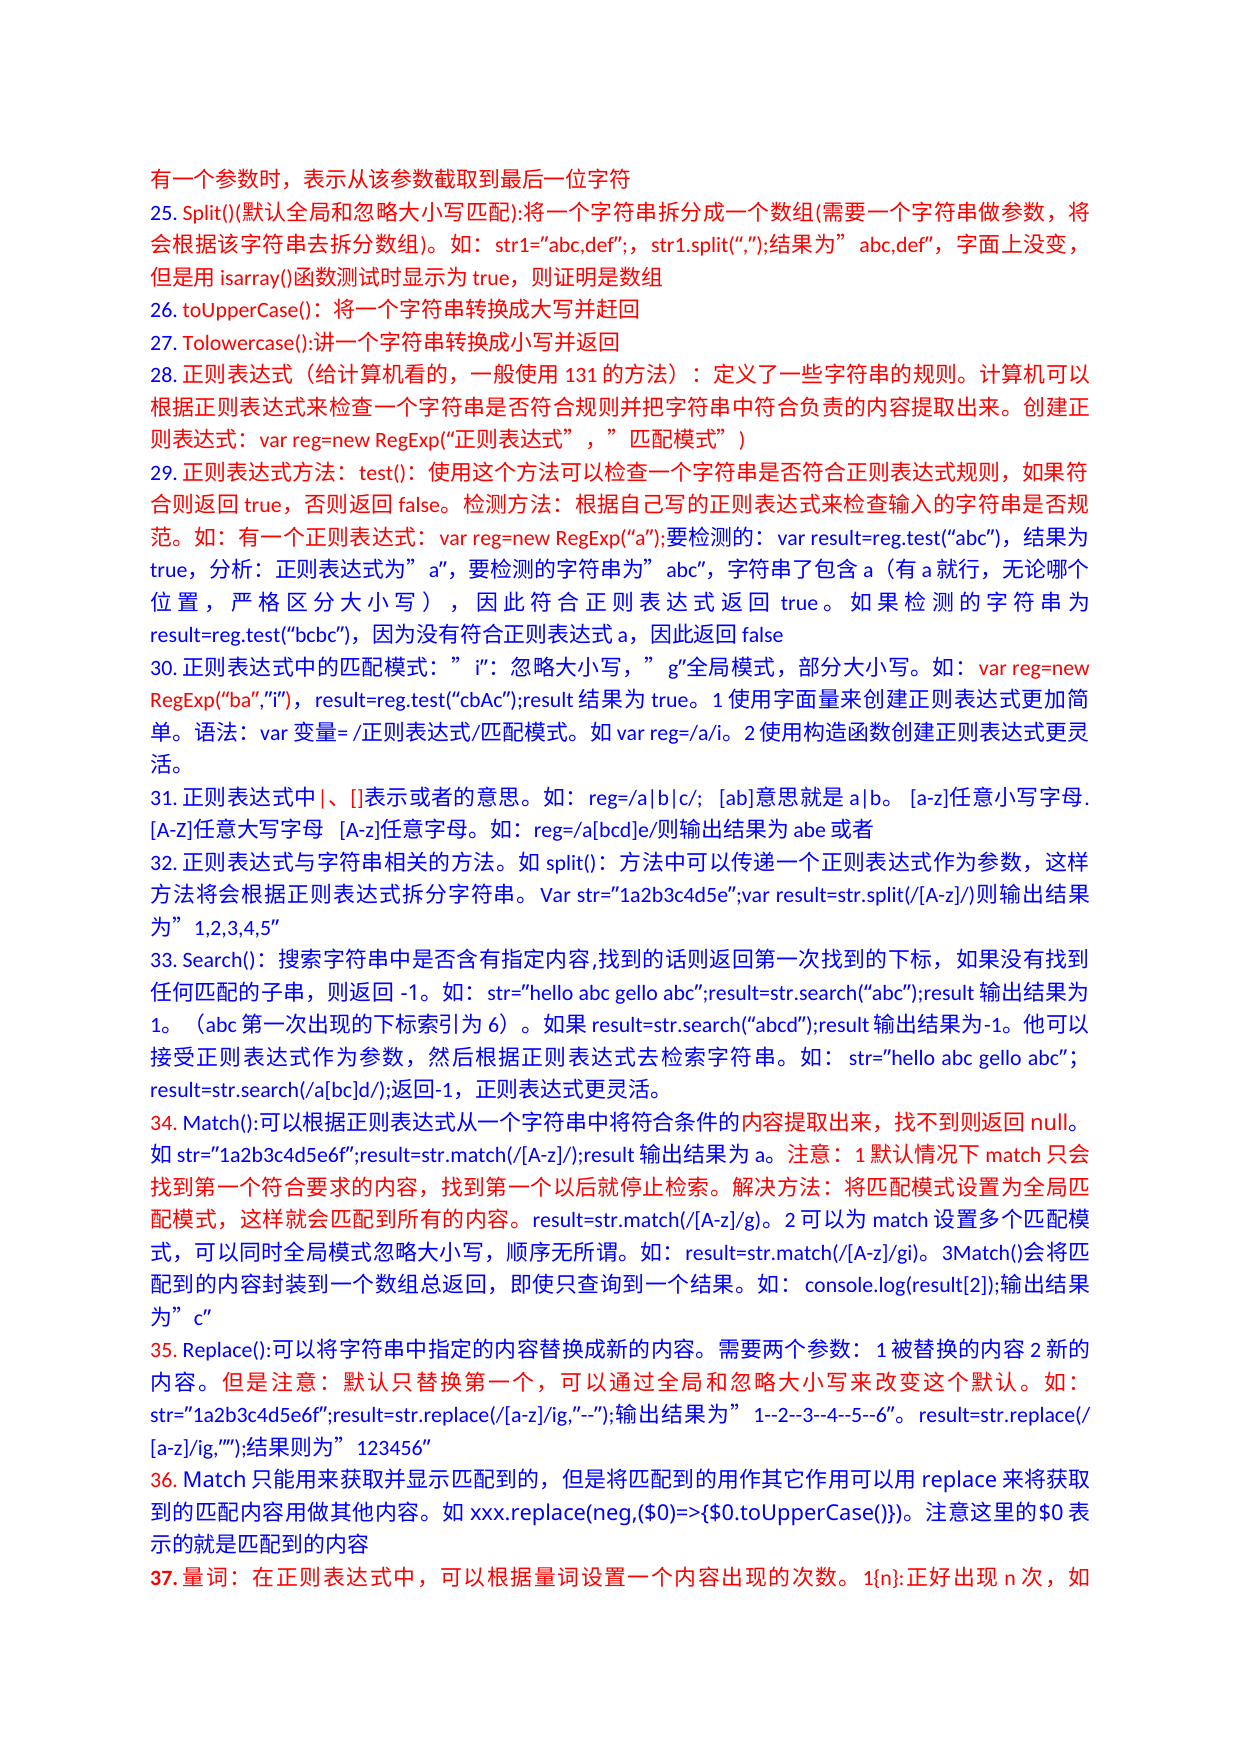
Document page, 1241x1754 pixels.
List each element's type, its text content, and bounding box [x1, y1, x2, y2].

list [150, 1559, 1090, 1592]
list Match():可以根据正则表达式从一个字符串中将符合条件的内容提取出来，找不到则返回null。如str=”1a2b3c4d5e6f”;result=str.match(/[A-z]/);result输出结果为a。注意：1默认情况下match只会找到第一个符合要求的内容，找到第一个以后就停止检索。解决方法：将匹配模式设置为全局匹配模式，这样就会匹配到所有的内容。result=str.match(/[A-z]/g)。2可以为match设置多个匹配模式，可以同时全局模式忽略大小写，顺序无所谓。如：result=str.match(/[A-z]/gi)。3Match()会将匹配到的内容封装到一个数组总返回，即使只查询到一个结果。如：console.log(result[2]);输出结果为”c” [150, 1104, 1090, 1332]
list 正则表达式（给计算机看的，一般使用131的方法）：定义了一些字符串的规则。计算机可以根据正则表达式来检查一个字符串是否符合规则并把字符串中符合负责的内容提取出来。创建正则表达式：var reg=new RegExp(“正则表达式”，”匹配模式”) [150, 357, 1090, 454]
list 正则表达式中|、[]表示或者的意思。如：reg=/a|b|c/; [ab]意思就是a|b。 [a-z]任意小写字母. [A-Z]任意大写字母 [A-z]任意字母。如：reg=/a[bcd]e/则输出结果为abe或者 [150, 779, 1090, 844]
list toUpperCase()：将一个字符串转换成大写并赶回 [150, 292, 1090, 324]
list 正则表达式方法：test()：使用这个方法可以检查一个字符串是否符合正则表达式规则，如果符合则返回true，否则返回false。检测方法：根据自己写的正则表达式来检查输入的字符串是否规范。如：有一个正则表达式：var reg=new RegExp(“a”);要检测的：var result=reg.test(“abc”)，结果为true，分析：正则表达式为”a”，要检测的字符串为”abc”，字符串了包含a（有a就行，无论哪个位置，严格区分大小写），因此符合正则表达式返回true。如果检测的字符串为result=reg.test(“bcbc”)，因为没有符合正则表达式a，因此返回false [150, 454, 1090, 649]
list Replace():可以将字符串中指定的内容替换成新的内容。需要两个参数：1被替换的内容2新的内容。但是注意：默认只替换第一个，可以通过全局和忽略大小写来改变这个默认。如：str=”1a2b3c4d5e6f”;result=str.replace(/[a-z]/ig,”--”);输出结果为”1--2--3--4--5--6”。result=str.replace(/[a-z]/ig,””);结果则为”123456” [150, 1332, 1090, 1462]
list 正则表达式与字符串相关的方法。如split()：方法中可以传递一个正则表达式作为参数，这样方法将会根据正则表达式拆分字符串。Var str=”1a2b3c4d5e”;var result=str.split(/[A-z]/)则输出结果为”1,2,3,4,5” [150, 844, 1090, 942]
list Split()(默认全局和忽略大小写匹配):将一个字符串拆分成一个数组(需要一个字符串做参数，将会根据该字符串去拆分数组)。如：str1=”abc,def”;，str1.split(“,”);结果为”abc,def”，字面上没变，但是用isarray()函数测试时显示为true，则证明是数组 [150, 194, 1090, 292]
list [150, 162, 1090, 194]
list Tolowercase():讲一个字符串转换成小写并返回 [150, 324, 1090, 357]
list 正则表达式中的匹配模式：”i”：忽略大小写，”g”全局模式，部分大小写。如：var reg=new RegExp(“ba”,”i”)，result=reg.test(“cbAc”);result结果为true。1使用字面量来创建正则表达式更加简单。语法：var 变量= /正则表达式/匹配模式。如var reg=/a/i。2使用构造函数创建正则表达式更灵活。 [150, 649, 1090, 779]
list Match只能用来获取并显示匹配到的，但是将匹配到的用作其它作用可以用replace来将获取到的匹配内容用做其他内容。如xxx.replace(neg,($0)=>{$0.toUpperCase()})。注意这里的$0表示的就是匹配到的内容 [150, 1462, 1090, 1559]
list Search()：搜索字符串中是否含有指定内容,找到的话则返回第一次找到的下标，如果没有找到任何匹配的子串，则返回 -1。如：str=”hello abc gello abc”;result=str.search(“abc”);result输出结果为1。（abc第一次出现的下标索引为6）。如果result=str.search(“abcd”);result输出结果为-1。他可以接受正则表达式作为参数，然后根据正则表达式去检索字符串。如：str=”hello abc gello abc”；result=str.search(/a[bc]d/);返回-1，正则表达式更灵活。 [150, 942, 1090, 1104]
